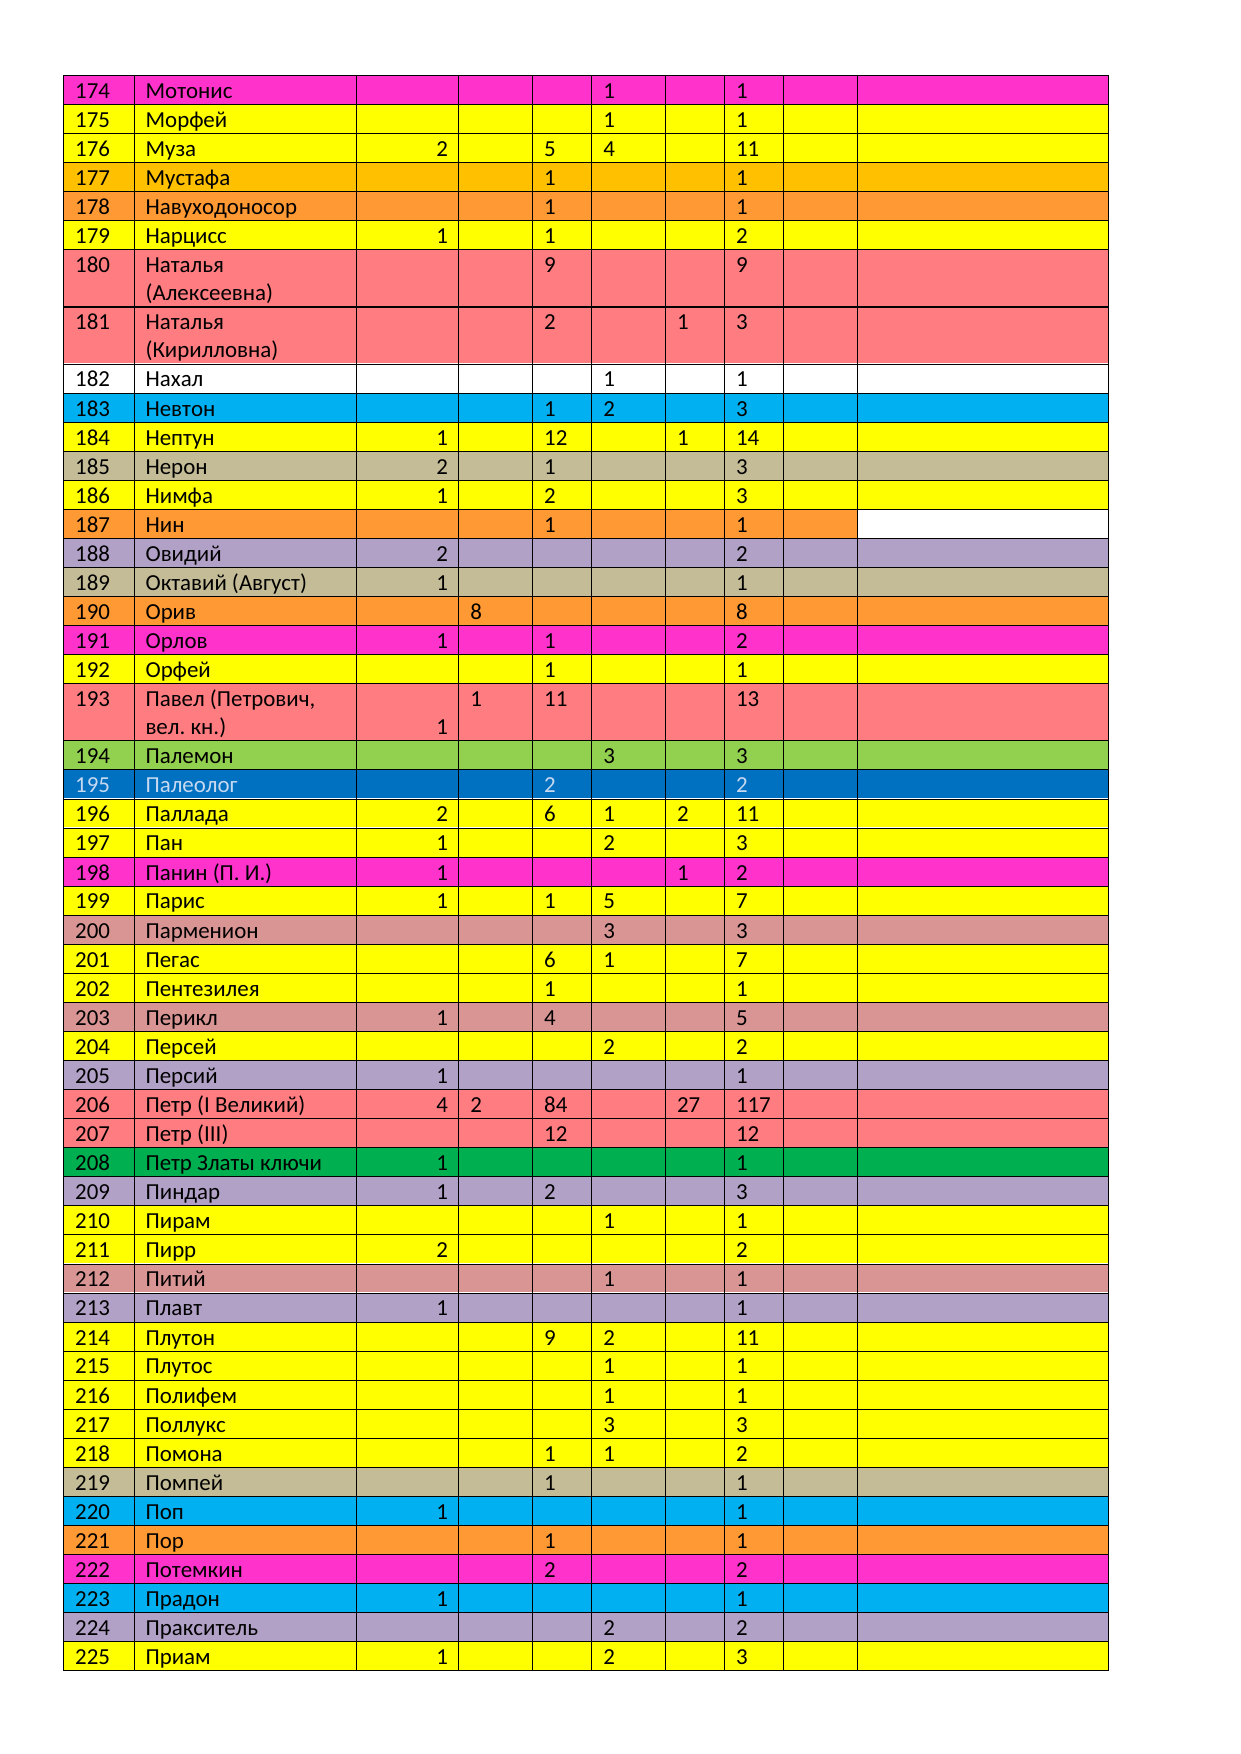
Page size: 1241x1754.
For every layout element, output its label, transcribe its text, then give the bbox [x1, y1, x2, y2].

table_cell 195 [64, 770, 134, 798]
table_cell [666, 568, 724, 596]
table_cell [533, 1032, 591, 1060]
table_cell [784, 1468, 857, 1496]
table_cell [533, 858, 591, 886]
table_cell [858, 1352, 1108, 1380]
table_cell [784, 568, 857, 596]
table_cell 1 [725, 1265, 783, 1292]
table_cell [592, 1526, 665, 1554]
table_cell [592, 1003, 665, 1031]
table_cell 186 [64, 481, 134, 509]
table_cell 6 [533, 800, 591, 827]
table_cell [459, 1032, 532, 1060]
table_cell Прадон [135, 1584, 356, 1612]
table_cell 2 [725, 221, 783, 249]
table_cell Пентезилея [135, 974, 356, 1002]
table_cell [357, 308, 458, 363]
table_cell Плавт [135, 1294, 356, 1322]
table_cell [666, 1584, 724, 1612]
table_cell [666, 452, 724, 480]
table_cell [666, 684, 724, 740]
table_cell 200 [64, 916, 134, 944]
table_cell [666, 163, 724, 191]
table_cell [858, 394, 1108, 422]
table_cell [459, 829, 532, 857]
table_cell [858, 452, 1108, 480]
table_cell [533, 1642, 591, 1670]
table_cell 2 [533, 481, 591, 509]
table_cell 2 [725, 1032, 783, 1060]
table_cell 1 [533, 1439, 591, 1467]
table_cell [784, 134, 857, 162]
table_cell [357, 1206, 458, 1234]
table_cell 1 [357, 1584, 458, 1612]
table_cell 220 [64, 1497, 134, 1525]
table_cell [533, 1613, 591, 1641]
table_cell [357, 1526, 458, 1554]
table_cell Невтон [135, 394, 356, 422]
table_cell 2 [592, 829, 665, 857]
table_cell 1 [725, 1468, 783, 1496]
table_cell 84 [533, 1090, 591, 1118]
table_cell 222 [64, 1555, 134, 1583]
table_cell [357, 597, 458, 625]
table_cell [784, 1439, 857, 1467]
table_cell Мотонис [135, 76, 356, 104]
table_cell [858, 887, 1108, 915]
table_cell [357, 1439, 458, 1467]
table_cell [459, 800, 532, 827]
table_cell [666, 394, 724, 422]
table_cell [666, 1642, 724, 1670]
table_cell [459, 974, 532, 1002]
table_cell [592, 163, 665, 191]
table_cell [784, 1003, 857, 1031]
table_cell [858, 1555, 1108, 1583]
table_cell [784, 1323, 857, 1351]
table_cell [357, 76, 458, 104]
table_cell 210 [64, 1206, 134, 1234]
table_cell 3 [725, 308, 783, 363]
table_cell 1 [592, 1352, 665, 1380]
table_cell 219 [64, 1468, 134, 1496]
table_cell [459, 945, 532, 973]
table_cell [666, 1061, 724, 1089]
table_cell 1 [357, 858, 458, 886]
table_cell 1 [357, 481, 458, 509]
table_cell [592, 510, 665, 538]
table_cell [592, 1468, 665, 1496]
table_cell [784, 539, 857, 567]
table_cell 3 [725, 829, 783, 857]
table_cell [784, 365, 857, 393]
table_cell [858, 1642, 1108, 1670]
table_cell [666, 1294, 724, 1322]
table_cell [666, 1381, 724, 1409]
table_cell 3 [725, 1177, 783, 1205]
table_cell Панин (П. И.) [135, 858, 356, 886]
table_cell [459, 192, 532, 220]
table_cell [858, 365, 1108, 393]
table_cell [666, 105, 724, 133]
table_cell [533, 105, 591, 133]
table_cell 117 [725, 1090, 783, 1118]
table_cell [357, 192, 458, 220]
table_cell 1 [459, 684, 532, 740]
table_cell 4 [592, 134, 665, 162]
table_cell [592, 1497, 665, 1525]
table_cell Овидий [135, 539, 356, 567]
table_cell [459, 1003, 532, 1031]
table_cell [592, 423, 665, 451]
table_cell [592, 452, 665, 480]
table_cell 179 [64, 221, 134, 249]
table_cell [459, 1439, 532, 1467]
table_cell [666, 192, 724, 220]
table_cell [858, 1119, 1108, 1147]
table_cell 199 [64, 887, 134, 915]
table_cell Наталья (Кирилловна) [135, 308, 356, 363]
table_cell [666, 1235, 724, 1263]
table_cell [533, 829, 591, 857]
table_cell 1 [533, 1468, 591, 1496]
table_cell 1 [725, 974, 783, 1002]
table_cell 6 [533, 945, 591, 973]
table_cell [533, 539, 591, 567]
table_cell [533, 1584, 591, 1612]
table_cell [666, 1032, 724, 1060]
table_cell [784, 1177, 857, 1205]
table_cell [592, 481, 665, 509]
table_cell [666, 1206, 724, 1234]
table_cell [784, 1294, 857, 1322]
table_cell 194 [64, 741, 134, 769]
table_cell [858, 1177, 1108, 1205]
table_cell [459, 1206, 532, 1234]
table_cell Орив [135, 597, 356, 625]
table_cell 214 [64, 1323, 134, 1351]
table_cell 1 [357, 684, 458, 740]
table_cell 1 [592, 365, 665, 393]
table_cell [357, 1381, 458, 1409]
table_cell [592, 1119, 665, 1147]
table_cell [666, 741, 724, 769]
table_cell [858, 1265, 1108, 1292]
table_cell [666, 250, 724, 306]
table_cell 1 [725, 1584, 783, 1612]
table_cell Палемон [135, 741, 356, 769]
table_cell Плутос [135, 1352, 356, 1380]
table_cell 1 [533, 1526, 591, 1554]
table_cell [592, 221, 665, 249]
table_cell [533, 76, 591, 104]
table_cell [858, 1148, 1108, 1176]
table_cell [533, 1265, 591, 1292]
table_cell 2 [357, 1235, 458, 1263]
table_cell 2 [459, 1090, 532, 1118]
table_cell [784, 192, 857, 220]
table_cell [666, 76, 724, 104]
table_cell [357, 250, 458, 306]
table_cell 2 [725, 770, 783, 798]
table_cell [858, 1090, 1108, 1118]
table_cell [858, 163, 1108, 191]
table_cell [357, 916, 458, 944]
table_cell 1 [533, 394, 591, 422]
table_cell 174 [64, 76, 134, 104]
table_cell [357, 741, 458, 769]
table_cell Муза [135, 134, 356, 162]
table_cell 1 [725, 1381, 783, 1409]
table_cell 5 [592, 887, 665, 915]
table_cell [784, 1148, 857, 1176]
table_cell 2 [533, 1177, 591, 1205]
table_cell Паллада [135, 800, 356, 827]
table_cell 1 [357, 568, 458, 596]
table_cell [666, 1555, 724, 1583]
table_cell 209 [64, 1177, 134, 1205]
table_cell Питий [135, 1265, 356, 1292]
table_cell [459, 916, 532, 944]
table_cell [459, 1177, 532, 1205]
table_cell 203 [64, 1003, 134, 1031]
table_cell [666, 481, 724, 509]
table_cell 1 [666, 308, 724, 363]
table_cell 181 [64, 308, 134, 363]
table_cell 225 [64, 1642, 134, 1670]
table_cell 8 [725, 597, 783, 625]
table_cell [357, 105, 458, 133]
table_cell 178 [64, 192, 134, 220]
table_cell 1 [533, 510, 591, 538]
table_cell [357, 1613, 458, 1641]
table_cell 1 [725, 192, 783, 220]
table_cell 192 [64, 655, 134, 683]
table_cell Наталья (Алексеевна) [135, 250, 356, 306]
table_cell [784, 1265, 857, 1292]
table_cell 217 [64, 1410, 134, 1438]
table_cell [592, 568, 665, 596]
table_cell 1 [725, 1352, 783, 1380]
table_cell [592, 250, 665, 306]
table_cell 1 [725, 163, 783, 191]
table_cell [784, 684, 857, 740]
table_cell 3 [592, 1410, 665, 1438]
table_cell 12 [533, 1119, 591, 1147]
table_cell 12 [533, 423, 591, 451]
table_cell [459, 1148, 532, 1176]
table_cell [784, 800, 857, 827]
table_cell [784, 1235, 857, 1263]
table_cell 2 [533, 308, 591, 363]
table_cell [666, 626, 724, 654]
table_cell [459, 1468, 532, 1496]
table_cell [784, 1555, 857, 1583]
table_cell [784, 1381, 857, 1409]
table_cell [858, 1206, 1108, 1234]
table_cell [459, 76, 532, 104]
table_cell [357, 945, 458, 973]
table_cell [592, 858, 665, 886]
table_cell [858, 1613, 1108, 1641]
table_cell [459, 568, 532, 596]
table_cell [592, 1148, 665, 1176]
table_cell [666, 655, 724, 683]
table_cell 2 [725, 1439, 783, 1467]
table_cell [666, 1526, 724, 1554]
table_cell 9 [533, 250, 591, 306]
table_cell [784, 974, 857, 1002]
table_cell 1 [357, 626, 458, 654]
table_cell 1 [533, 655, 591, 683]
table_cell [459, 1497, 532, 1525]
table_cell [357, 1032, 458, 1060]
table_cell [784, 1584, 857, 1612]
table_cell 9 [533, 1323, 591, 1351]
table_cell [784, 481, 857, 509]
table_cell 2 [357, 452, 458, 480]
table_cell Полифем [135, 1381, 356, 1409]
table_cell 175 [64, 105, 134, 133]
table_cell Пиндар [135, 1177, 356, 1205]
table_cell [459, 539, 532, 567]
table_cell [459, 1323, 532, 1351]
table_cell [858, 1381, 1108, 1409]
table_cell [858, 1410, 1108, 1438]
table_cell [858, 1323, 1108, 1351]
table_cell [592, 1090, 665, 1118]
table_cell 1 [725, 1526, 783, 1554]
table_cell 188 [64, 539, 134, 567]
table_cell 223 [64, 1584, 134, 1612]
table_cell [533, 1061, 591, 1089]
table_cell [459, 134, 532, 162]
table_cell 2 [357, 539, 458, 567]
table_cell 1 [592, 76, 665, 104]
table_cell Персий [135, 1061, 356, 1089]
table_cell Парменион [135, 916, 356, 944]
table_cell [666, 1410, 724, 1438]
table_cell [459, 250, 532, 306]
table_cell 189 [64, 568, 134, 596]
table_cell 27 [666, 1090, 724, 1118]
table_cell [858, 105, 1108, 133]
table_cell [858, 829, 1108, 857]
table_cell [858, 1235, 1108, 1263]
table_cell [666, 1323, 724, 1351]
table_cell [784, 770, 857, 798]
table_cell [858, 1439, 1108, 1467]
table_cell [784, 394, 857, 422]
table_cell [459, 770, 532, 798]
table_cell 3 [725, 452, 783, 480]
table_cell 212 [64, 1265, 134, 1292]
table_cell [459, 1613, 532, 1641]
table_cell 2 [725, 858, 783, 886]
table_cell Морфей [135, 105, 356, 133]
table_cell Нерон [135, 452, 356, 480]
table_cell 2 [357, 800, 458, 827]
table_cell 1 [357, 1177, 458, 1205]
table_cell [858, 974, 1108, 1002]
table_cell [459, 1119, 532, 1147]
table_cell 1 [725, 655, 783, 683]
table_cell [357, 770, 458, 798]
table_cell [858, 76, 1108, 104]
table_cell [858, 221, 1108, 249]
table_cell [459, 887, 532, 915]
table_cell [357, 510, 458, 538]
table_cell 3 [725, 741, 783, 769]
table_cell [666, 945, 724, 973]
table_cell [357, 1555, 458, 1583]
table_cell Павел (Петрович, вел. кн.) [135, 684, 356, 740]
table_cell [858, 1032, 1108, 1060]
table_cell 1 [592, 1439, 665, 1467]
table_cell [459, 423, 532, 451]
table_cell [858, 192, 1108, 220]
table_cell [459, 163, 532, 191]
table_cell [784, 1352, 857, 1380]
table_cell 1 [592, 1206, 665, 1234]
table_cell [666, 770, 724, 798]
table_cell [666, 1468, 724, 1496]
table_cell Приам [135, 1642, 356, 1670]
table_cell 4 [357, 1090, 458, 1118]
table_cell 2 [725, 1235, 783, 1263]
table_cell [459, 1410, 532, 1438]
table_cell [784, 76, 857, 104]
table_cell 11 [725, 1323, 783, 1351]
table_cell Петр (I Великий) [135, 1090, 356, 1118]
table_cell [784, 452, 857, 480]
table_cell 3 [725, 1410, 783, 1438]
table_cell 207 [64, 1119, 134, 1147]
table_cell [666, 365, 724, 393]
table_cell [784, 105, 857, 133]
table_cell 7 [725, 887, 783, 915]
table_cell [459, 1526, 532, 1554]
table_cell [459, 452, 532, 480]
table_cell [533, 1497, 591, 1525]
table_cell 3 [725, 916, 783, 944]
table_cell Плутон [135, 1323, 356, 1351]
table_cell 5 [725, 1003, 783, 1031]
table_cell Персей [135, 1032, 356, 1060]
table_cell [592, 1061, 665, 1089]
table_cell [357, 394, 458, 422]
table_cell 183 [64, 394, 134, 422]
table_cell 180 [64, 250, 134, 306]
table_cell 224 [64, 1613, 134, 1641]
table_cell [357, 1410, 458, 1438]
table_cell [357, 1265, 458, 1292]
table_cell Нарцисс [135, 221, 356, 249]
table_cell 206 [64, 1090, 134, 1118]
table_cell 3 [725, 1642, 783, 1670]
table_cell 1 [533, 452, 591, 480]
table_cell Нимфа [135, 481, 356, 509]
table_cell 1 [533, 221, 591, 249]
table_cell Потемкин [135, 1555, 356, 1583]
table_cell [459, 105, 532, 133]
table_cell 1 [725, 510, 783, 538]
table_cell 1 [666, 423, 724, 451]
table_cell [666, 1352, 724, 1380]
table_cell 1 [533, 887, 591, 915]
table_cell [533, 365, 591, 393]
table_cell 1 [725, 1497, 783, 1525]
table_cell [533, 1410, 591, 1438]
table_cell [459, 1294, 532, 1322]
table_cell [459, 394, 532, 422]
table_cell [592, 308, 665, 363]
table_cell 176 [64, 134, 134, 162]
table_cell 2 [592, 1642, 665, 1670]
table_cell [666, 1177, 724, 1205]
table_cell 1 [725, 365, 783, 393]
table_cell [533, 916, 591, 944]
table_cell [858, 655, 1108, 683]
table_cell [666, 1003, 724, 1031]
table_cell [592, 770, 665, 798]
table_cell [533, 1235, 591, 1263]
table_cell 1 [725, 105, 783, 133]
table_cell [784, 1061, 857, 1089]
table_cell [784, 1410, 857, 1438]
table_cell 11 [725, 800, 783, 827]
table_cell [666, 1265, 724, 1292]
table_cell [858, 1294, 1108, 1322]
table_cell [666, 1439, 724, 1467]
table_cell 2 [725, 1555, 783, 1583]
table_cell [459, 1381, 532, 1409]
table_cell [858, 539, 1108, 567]
table_cell [592, 192, 665, 220]
table_cell [784, 945, 857, 973]
table_cell [784, 1090, 857, 1118]
table_cell 1 [725, 1061, 783, 1089]
table_cell [858, 1468, 1108, 1496]
table_cell 2 [533, 770, 591, 798]
table_cell [459, 1352, 532, 1380]
table_cell Перикл [135, 1003, 356, 1031]
table_cell 1 [533, 163, 591, 191]
table_cell 1 [357, 1148, 458, 1176]
table_cell [858, 626, 1108, 654]
table_cell [784, 1526, 857, 1554]
table_cell 197 [64, 829, 134, 857]
table_cell 1 [592, 1265, 665, 1292]
table_cell 198 [64, 858, 134, 886]
table_cell 211 [64, 1235, 134, 1263]
table_cell [357, 1323, 458, 1351]
table_cell [858, 684, 1108, 740]
table_cell Нептун [135, 423, 356, 451]
table_cell [858, 1584, 1108, 1612]
table_cell [459, 221, 532, 249]
table_cell [858, 423, 1108, 451]
table_cell Палеолог [135, 770, 356, 798]
table_cell 2 [533, 1555, 591, 1583]
table_cell [858, 916, 1108, 944]
table_cell [592, 1177, 665, 1205]
table_cell [784, 221, 857, 249]
table_cell [784, 250, 857, 306]
table_cell 1 [357, 887, 458, 915]
table_cell [858, 800, 1108, 827]
table_cell 11 [533, 684, 591, 740]
table_cell 1 [357, 1294, 458, 1322]
table_cell [858, 741, 1108, 769]
table_cell [459, 1642, 532, 1670]
table_cell Петр Златы ключи [135, 1148, 356, 1176]
table_cell [533, 741, 591, 769]
table_cell 2 [666, 800, 724, 827]
table_cell 1 [666, 858, 724, 886]
table_cell 12 [725, 1119, 783, 1147]
table_cell [357, 974, 458, 1002]
table_cell Навуходоносор [135, 192, 356, 220]
table_cell 9 [725, 250, 783, 306]
table_cell 1 [592, 105, 665, 133]
table_cell Пирр [135, 1235, 356, 1263]
table_cell [784, 308, 857, 363]
table_cell [666, 134, 724, 162]
table_cell [784, 741, 857, 769]
table_cell [533, 597, 591, 625]
table_cell [666, 1148, 724, 1176]
table_cell [592, 1294, 665, 1322]
table_cell [666, 916, 724, 944]
table_cell 205 [64, 1061, 134, 1089]
table_cell [858, 510, 1108, 538]
table_cell 1 [725, 76, 783, 104]
table_cell [784, 626, 857, 654]
table_cell Пор [135, 1526, 356, 1554]
table_cell 1 [725, 1148, 783, 1176]
table_cell 1 [592, 1381, 665, 1409]
table_cell 2 [725, 626, 783, 654]
table_cell 1 [357, 829, 458, 857]
table_cell [858, 858, 1108, 886]
table_cell [858, 770, 1108, 798]
table_cell Пирам [135, 1206, 356, 1234]
table_cell 2 [592, 1613, 665, 1641]
table_cell [784, 829, 857, 857]
table_cell Мустафа [135, 163, 356, 191]
table_cell [784, 163, 857, 191]
table_cell Помпей [135, 1468, 356, 1496]
table_cell [592, 1235, 665, 1263]
table_cell [357, 655, 458, 683]
table_cell 3 [725, 481, 783, 509]
table_cell [858, 1061, 1108, 1089]
table_cell Нахал [135, 365, 356, 393]
table_cell Пракситель [135, 1613, 356, 1641]
table_cell 13 [725, 684, 783, 740]
table_cell [666, 829, 724, 857]
table_cell [784, 1206, 857, 1234]
table_cell [459, 481, 532, 509]
table_cell [666, 1497, 724, 1525]
table_cell 4 [533, 1003, 591, 1031]
table_cell 187 [64, 510, 134, 538]
table_cell Орфей [135, 655, 356, 683]
table_cell [858, 1003, 1108, 1031]
table_cell [533, 568, 591, 596]
table_cell [784, 510, 857, 538]
table_cell Нин [135, 510, 356, 538]
table_cell 1 [357, 1003, 458, 1031]
table_cell 2 [592, 1032, 665, 1060]
table_cell [357, 1468, 458, 1496]
table_cell [459, 510, 532, 538]
table_cell [784, 858, 857, 886]
table_cell [459, 1235, 532, 1263]
table_cell [592, 626, 665, 654]
table_cell 2 [725, 539, 783, 567]
table_cell 1 [357, 1061, 458, 1089]
table_cell [533, 1148, 591, 1176]
table_cell Орлов [135, 626, 356, 654]
table_cell Поп [135, 1497, 356, 1525]
table_cell [357, 1352, 458, 1380]
table_cell [666, 1119, 724, 1147]
table_cell [784, 916, 857, 944]
table_cell [459, 1584, 532, 1612]
table_cell [459, 365, 532, 393]
table_cell Петр (III) [135, 1119, 356, 1147]
table_cell [666, 597, 724, 625]
table_cell [784, 597, 857, 625]
table_cell [533, 1352, 591, 1380]
table_cell 8 [459, 597, 532, 625]
table_cell Поллукс [135, 1410, 356, 1438]
table_cell [784, 1032, 857, 1060]
table_cell 204 [64, 1032, 134, 1060]
table_cell 1 [725, 1294, 783, 1322]
table_cell 1 [725, 568, 783, 596]
table_cell [858, 134, 1108, 162]
table_cell 184 [64, 423, 134, 451]
table_cell 2 [592, 1323, 665, 1351]
table_cell [858, 250, 1108, 306]
table_cell [592, 597, 665, 625]
table_cell [666, 539, 724, 567]
table_cell 177 [64, 163, 134, 191]
table_cell [858, 308, 1108, 363]
table_cell [459, 1061, 532, 1089]
table_cell 1 [592, 945, 665, 973]
table_cell Помона [135, 1439, 356, 1467]
table_cell 191 [64, 626, 134, 654]
table_cell 14 [725, 423, 783, 451]
table_cell [858, 568, 1108, 596]
table_cell 3 [725, 394, 783, 422]
table_cell Октавий (Август) [135, 568, 356, 596]
table_cell [459, 655, 532, 683]
table_cell 182 [64, 365, 134, 393]
table_cell 208 [64, 1148, 134, 1176]
table_cell [858, 481, 1108, 509]
table_cell 3 [592, 916, 665, 944]
table_cell 1 [533, 626, 591, 654]
table_cell [592, 539, 665, 567]
table_cell [858, 1526, 1108, 1554]
table_cell 202 [64, 974, 134, 1002]
table_cell [784, 1119, 857, 1147]
table_cell 2 [725, 1613, 783, 1641]
table_cell [666, 974, 724, 1002]
table_cell [592, 1555, 665, 1583]
table_cell 11 [725, 134, 783, 162]
table_cell 193 [64, 684, 134, 740]
table_cell 2 [592, 394, 665, 422]
table_cell [357, 163, 458, 191]
table_cell [784, 423, 857, 451]
table_cell Парис [135, 887, 356, 915]
table_cell 7 [725, 945, 783, 973]
table_cell 190 [64, 597, 134, 625]
table_cell [459, 626, 532, 654]
table_cell 215 [64, 1352, 134, 1380]
table_cell Пан [135, 829, 356, 857]
table_cell 1 [725, 1206, 783, 1234]
table_cell [858, 1497, 1108, 1525]
table_cell 3 [592, 741, 665, 769]
table_cell [459, 308, 532, 363]
table_cell [533, 1294, 591, 1322]
table_cell [666, 887, 724, 915]
table_cell [784, 655, 857, 683]
table_cell [666, 510, 724, 538]
table_cell [858, 945, 1108, 973]
table_cell [784, 1613, 857, 1641]
table_cell 221 [64, 1526, 134, 1554]
table_cell 1 [533, 974, 591, 1002]
table_cell 218 [64, 1439, 134, 1467]
table_cell 201 [64, 945, 134, 973]
table_cell 185 [64, 452, 134, 480]
table_cell 1 [533, 192, 591, 220]
table_cell 1 [357, 1642, 458, 1670]
table_cell 196 [64, 800, 134, 827]
table_cell 2 [357, 134, 458, 162]
table_cell [592, 974, 665, 1002]
table_cell [459, 1555, 532, 1583]
table_cell [858, 597, 1108, 625]
table_cell [459, 1265, 532, 1292]
table_cell [459, 858, 532, 886]
table_cell [357, 365, 458, 393]
table_cell [666, 1613, 724, 1641]
table_cell [459, 741, 532, 769]
table_cell [592, 1584, 665, 1612]
table_cell [533, 1206, 591, 1234]
table_cell [784, 1642, 857, 1670]
table_cell [666, 221, 724, 249]
table_cell 1 [357, 221, 458, 249]
table_cell 1 [357, 1497, 458, 1525]
table_cell 216 [64, 1381, 134, 1409]
table_cell 1 [357, 423, 458, 451]
table_cell Пегас [135, 945, 356, 973]
table_cell 213 [64, 1294, 134, 1322]
table_cell 1 [592, 800, 665, 827]
table_cell [357, 1119, 458, 1147]
table_cell [592, 684, 665, 740]
table_cell [533, 1381, 591, 1409]
table_cell [592, 655, 665, 683]
table_cell [784, 1497, 857, 1525]
table_cell [784, 887, 857, 915]
table_cell 5 [533, 134, 591, 162]
